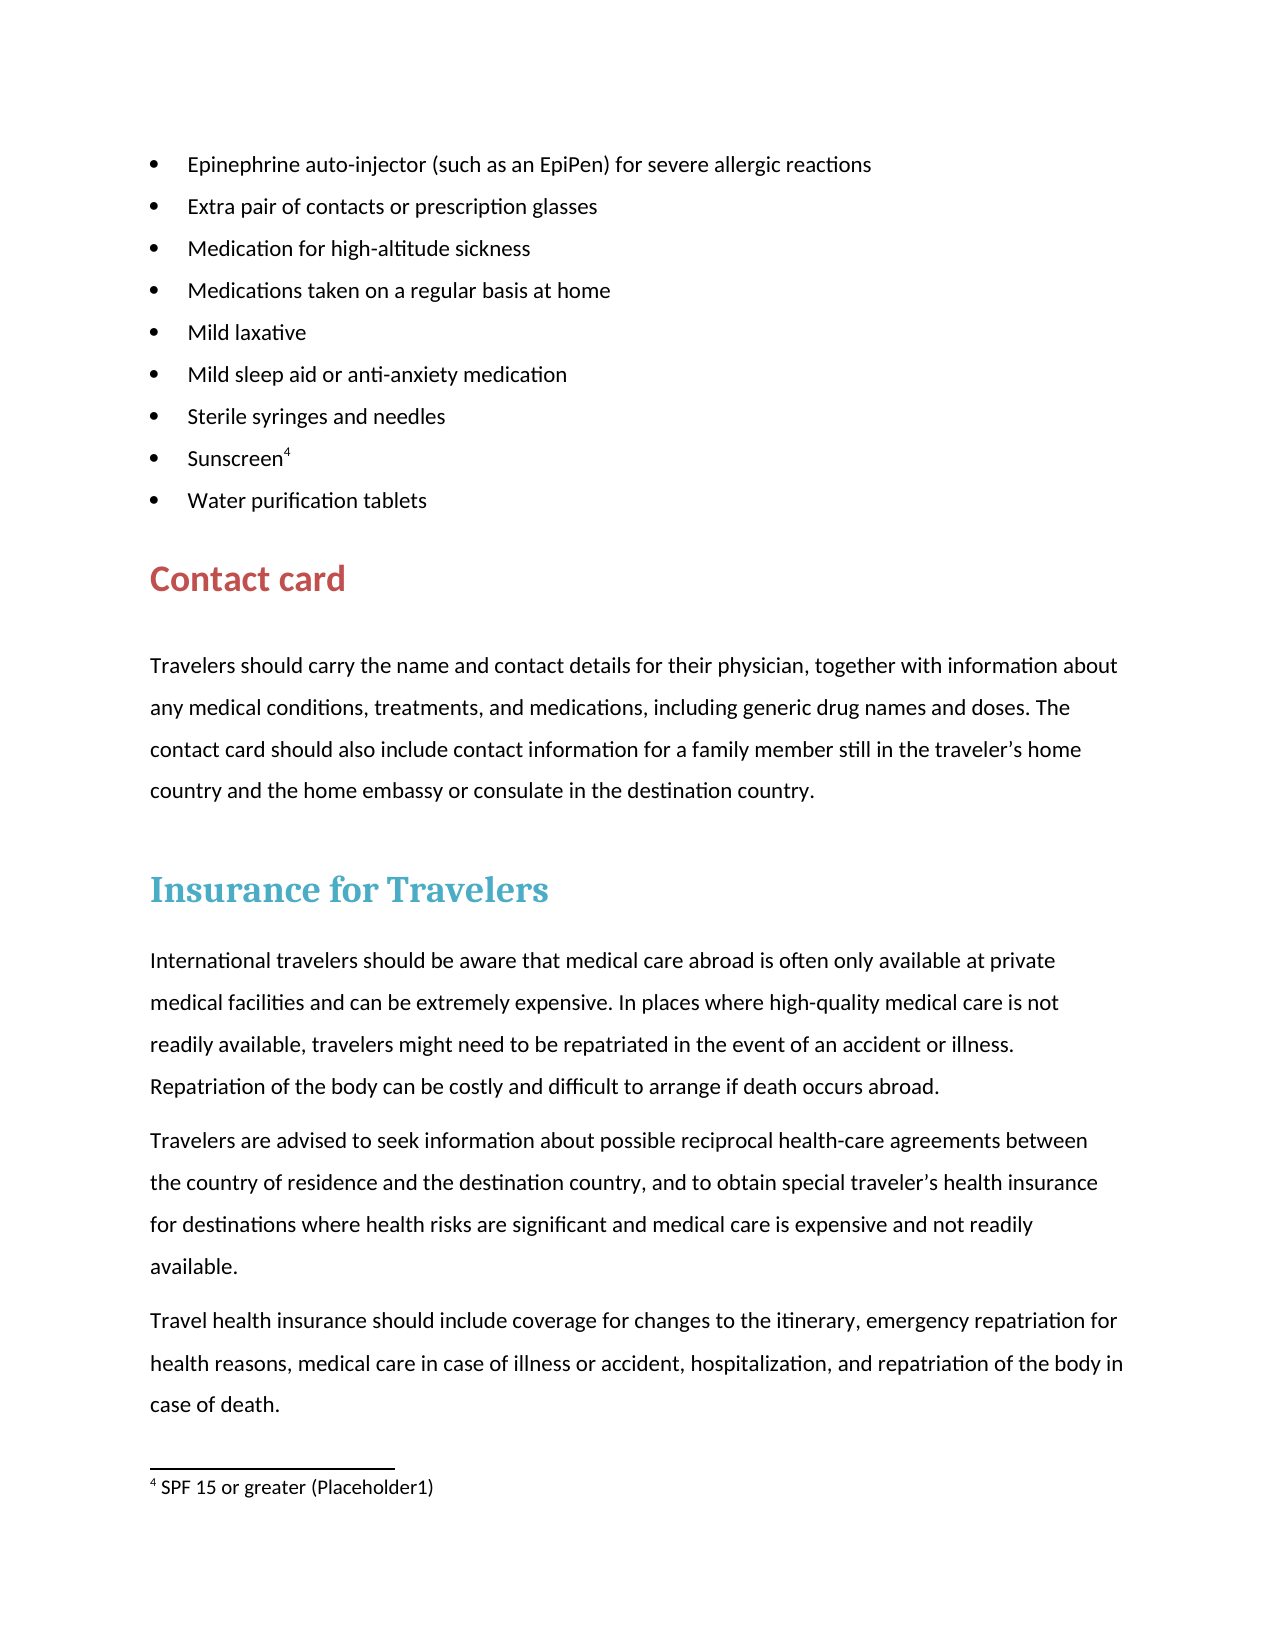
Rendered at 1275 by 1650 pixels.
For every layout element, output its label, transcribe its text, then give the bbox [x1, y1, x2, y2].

list Mild sleep aid or anti-anxiety medication [150, 360, 1125, 388]
subtitle Contact card [150, 555, 1125, 601]
text Travel health insurance should include coverage for changes to the itinerary, emergency repatriation for health reasons, medical care in case of illness or accident, hospitalization, and repatriation of the body in case of death. [150, 1307, 1125, 1419]
list Medications taken on a regular basis at home [150, 276, 1125, 304]
list Extra pair of contacts or prescription glasses [150, 192, 1125, 220]
list Water purification tablets [150, 486, 1125, 514]
list Epinephrine auto-injector (such as an EpiPen) for severe allergic reactions [150, 150, 1125, 178]
list Sunscreen [150, 444, 1125, 472]
list Mild laxative [150, 318, 1125, 346]
list Medication for high-altitude sickness [150, 234, 1125, 262]
subtitle Insurance for Travelers [150, 869, 1125, 912]
text International travelers should be aware that medical care abroad is often only available at private medical facilities and can be extremely expensive. In places where high-quality medical care is not readily available, travelers might need to be repatriated in the event of an accident or illness. Repatriation of the body can be costly and difficult to arrange if death occurs abroad. [150, 946, 1125, 1100]
text Travelers are advised to seek information about possible reciprocal health-care agreements between the country of residence and the destination country, and to obtain special traveler’s health insurance for destinations where health risks are significant and medical care is expensive and not readily available. [150, 1126, 1125, 1280]
list Sterile syringes and needles [150, 402, 1125, 430]
text Travelers should carry the name and contact details for their physician, together with information about any medical conditions, treatments, and medications, including generic drug names and doses. The contact card should also include contact information for a family member still in the traveler’s home country and the home embassy or consulate in the destination country. [150, 651, 1125, 805]
